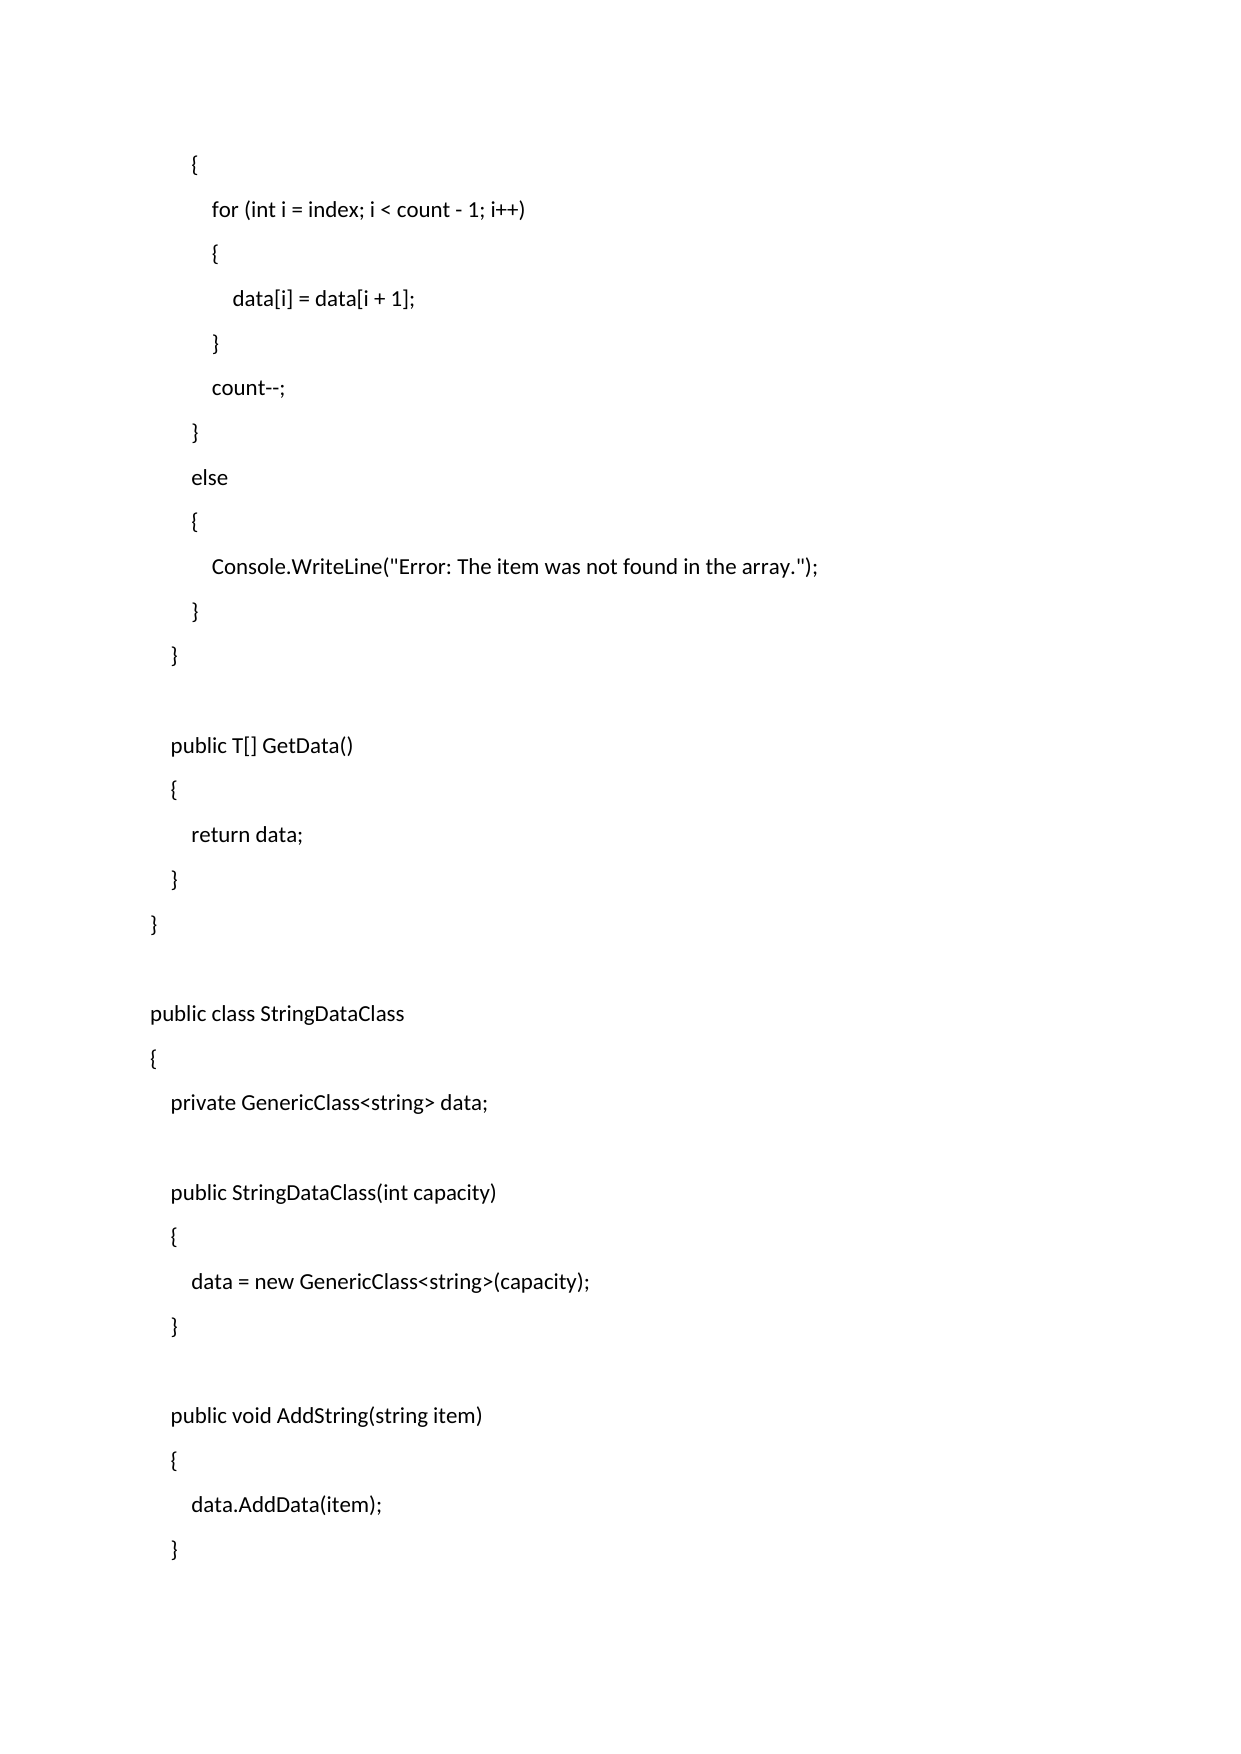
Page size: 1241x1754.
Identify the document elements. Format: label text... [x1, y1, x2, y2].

text { [150, 507, 1090, 536]
text public StringDataClass(int capacity) [150, 1178, 1090, 1206]
text } [150, 642, 1090, 669]
text } [150, 1312, 1090, 1340]
text private GenericClass<string> data; [150, 1088, 1090, 1116]
text { [150, 150, 1090, 178]
text } [150, 910, 1090, 938]
text data = new GenericClass<string>(capacity); [150, 1267, 1090, 1295]
text { [150, 239, 1090, 267]
text } [150, 329, 1090, 357]
text } [150, 1535, 1090, 1563]
text for (int i = index; i < count - 1; i++) [150, 195, 1090, 223]
text public T[] GetData() [150, 731, 1090, 759]
text { [150, 1446, 1090, 1474]
text public class StringDataClass [150, 999, 1090, 1027]
text data[i] = data[i + 1]; [150, 284, 1090, 312]
text } [150, 597, 1090, 625]
text { [150, 776, 1090, 804]
text count--; [150, 373, 1090, 401]
text data.AddData(item); [150, 1491, 1090, 1519]
text } [150, 418, 1090, 446]
text else [150, 463, 1090, 491]
text Console.WriteLine("Error: The item was not found in the array."); [150, 552, 1090, 580]
text { [150, 1222, 1090, 1251]
text public void AddString(string item) [150, 1401, 1090, 1429]
text return data; [150, 820, 1090, 848]
text { [150, 1044, 1090, 1072]
text } [150, 865, 1090, 893]
